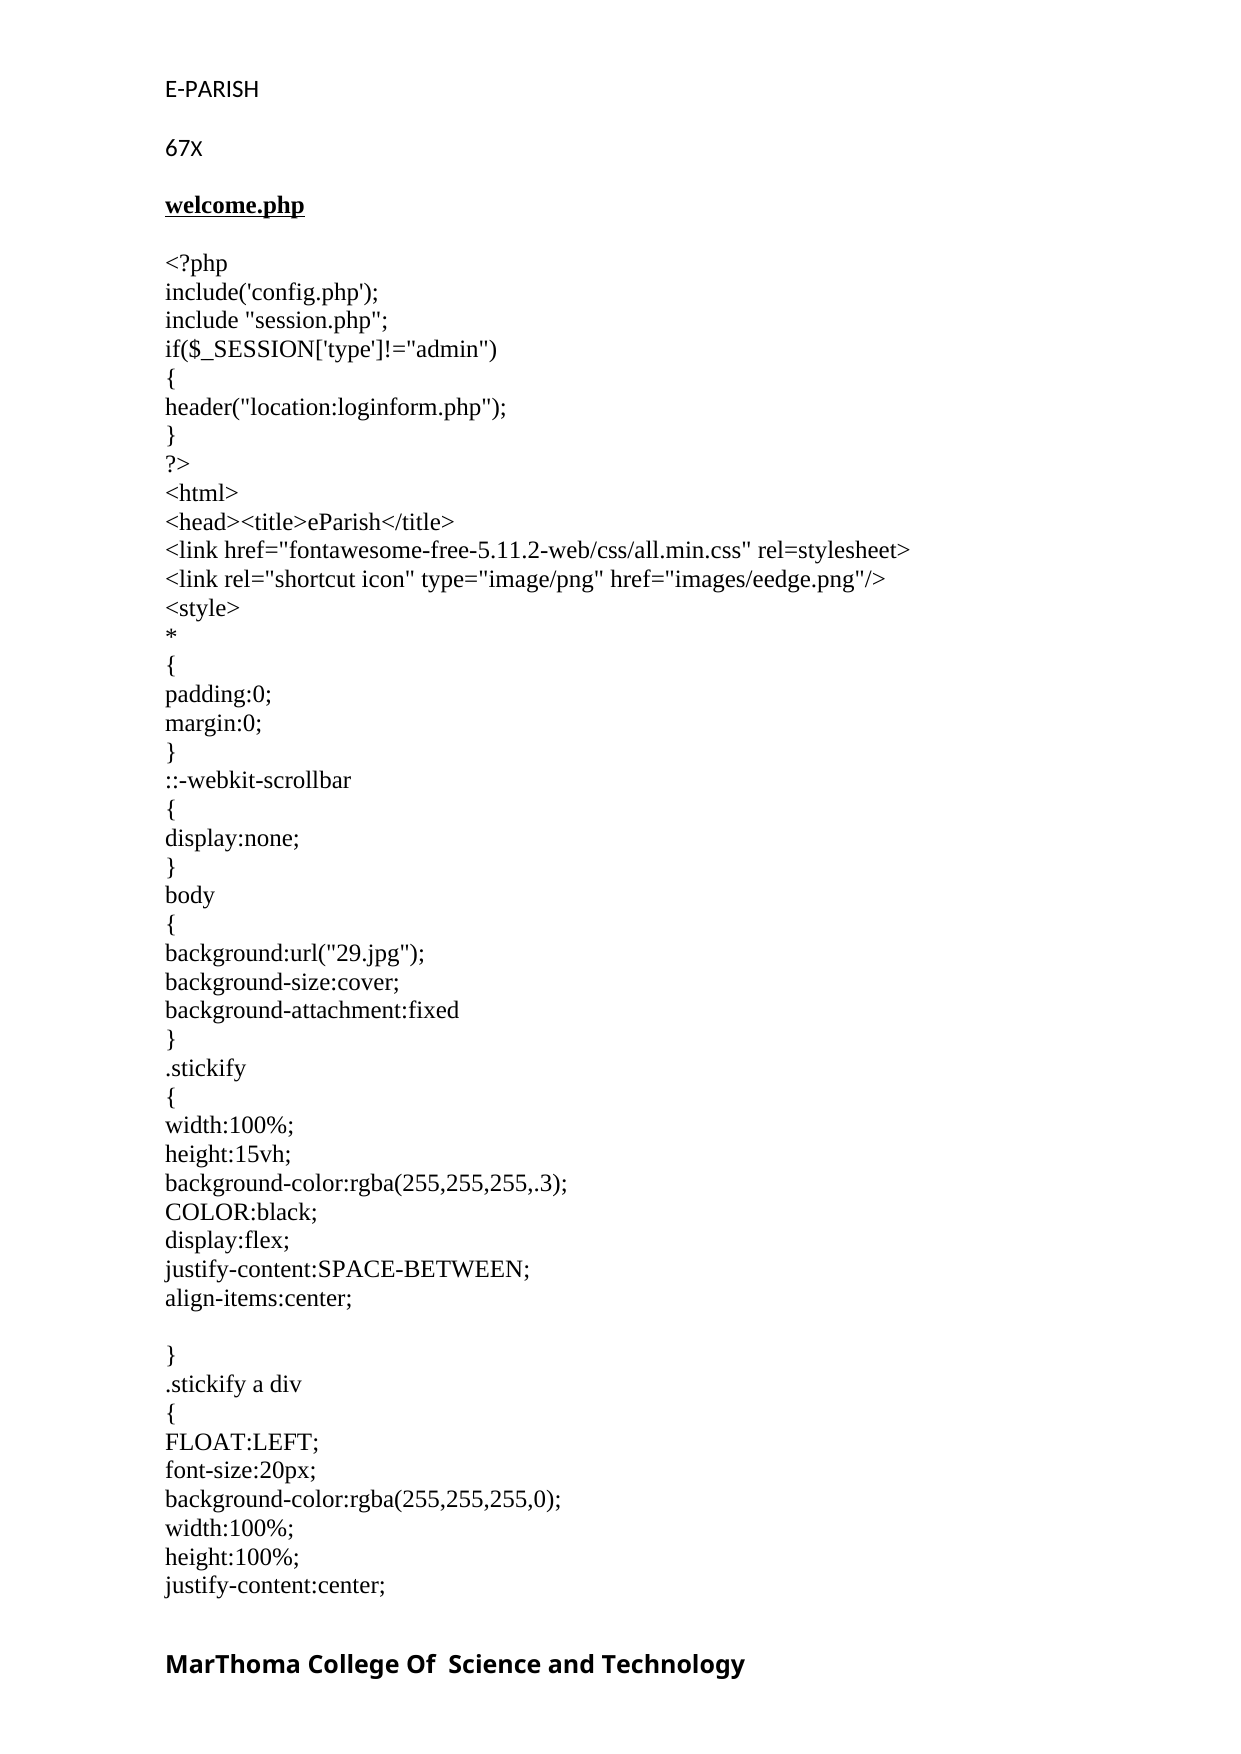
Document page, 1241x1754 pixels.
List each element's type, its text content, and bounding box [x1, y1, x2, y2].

text * [165, 622, 1150, 651]
text body [165, 881, 1150, 909]
text <style> [165, 593, 1150, 622]
text height:100%; [165, 1542, 1150, 1571]
text ?> [165, 449, 1150, 478]
text padding:0; [165, 679, 1150, 708]
text background-size:cover; [165, 967, 1150, 996]
text <?php [165, 248, 1150, 277]
text .stickify [165, 1053, 1150, 1082]
text } [165, 1341, 1150, 1369]
text if($_SESSION['type']!="admin") [165, 334, 1150, 363]
text .stickify a div [165, 1369, 1150, 1398]
text background-color:rgba(255,255,255,0); [165, 1484, 1150, 1513]
text display:flex; [165, 1226, 1150, 1254]
text justify-content:center; [165, 1571, 1150, 1599]
text { [165, 363, 1150, 392]
text justify-content:SPACE-BETWEEN; [165, 1254, 1150, 1283]
text background:url("29.jpg"); [165, 938, 1150, 967]
text { [165, 909, 1150, 938]
text <head><title>eParish</title> [165, 507, 1150, 536]
text include "session.php"; [165, 306, 1150, 334]
text } [165, 1024, 1150, 1053]
text include('config.php'); [165, 277, 1150, 306]
text width:100%; [165, 1513, 1150, 1542]
text background-attachment:fixed [165, 996, 1150, 1024]
text font-size:20px; [165, 1456, 1150, 1484]
text header("location:loginform.php"); [165, 392, 1150, 421]
text } [165, 737, 1150, 766]
text welcome.php [165, 191, 1150, 219]
text } [165, 421, 1150, 449]
text <link rel="shortcut icon" type="image/png" href="images/eedge.png"/> [165, 564, 1150, 593]
text { [165, 1082, 1150, 1111]
text height:15vh; [165, 1139, 1150, 1168]
text FLOAT:LEFT; [165, 1427, 1150, 1456]
text background-color:rgba(255,255,255,.3); [165, 1168, 1150, 1197]
text width:100%; [165, 1111, 1150, 1139]
text <html> [165, 478, 1150, 507]
text { [165, 794, 1150, 823]
text { [165, 651, 1150, 679]
text { [165, 1398, 1150, 1427]
text } [165, 852, 1150, 881]
text align-items:center; [165, 1283, 1150, 1312]
text margin:0; [165, 708, 1150, 737]
text ::-webkit-scrollbar [165, 766, 1150, 794]
text display:none; [165, 823, 1150, 852]
text COLOR:black; [165, 1197, 1150, 1226]
text <link href="fontawesome-free-5.11.2-web/css/all.min.css" rel=stylesheet> [165, 536, 1150, 564]
